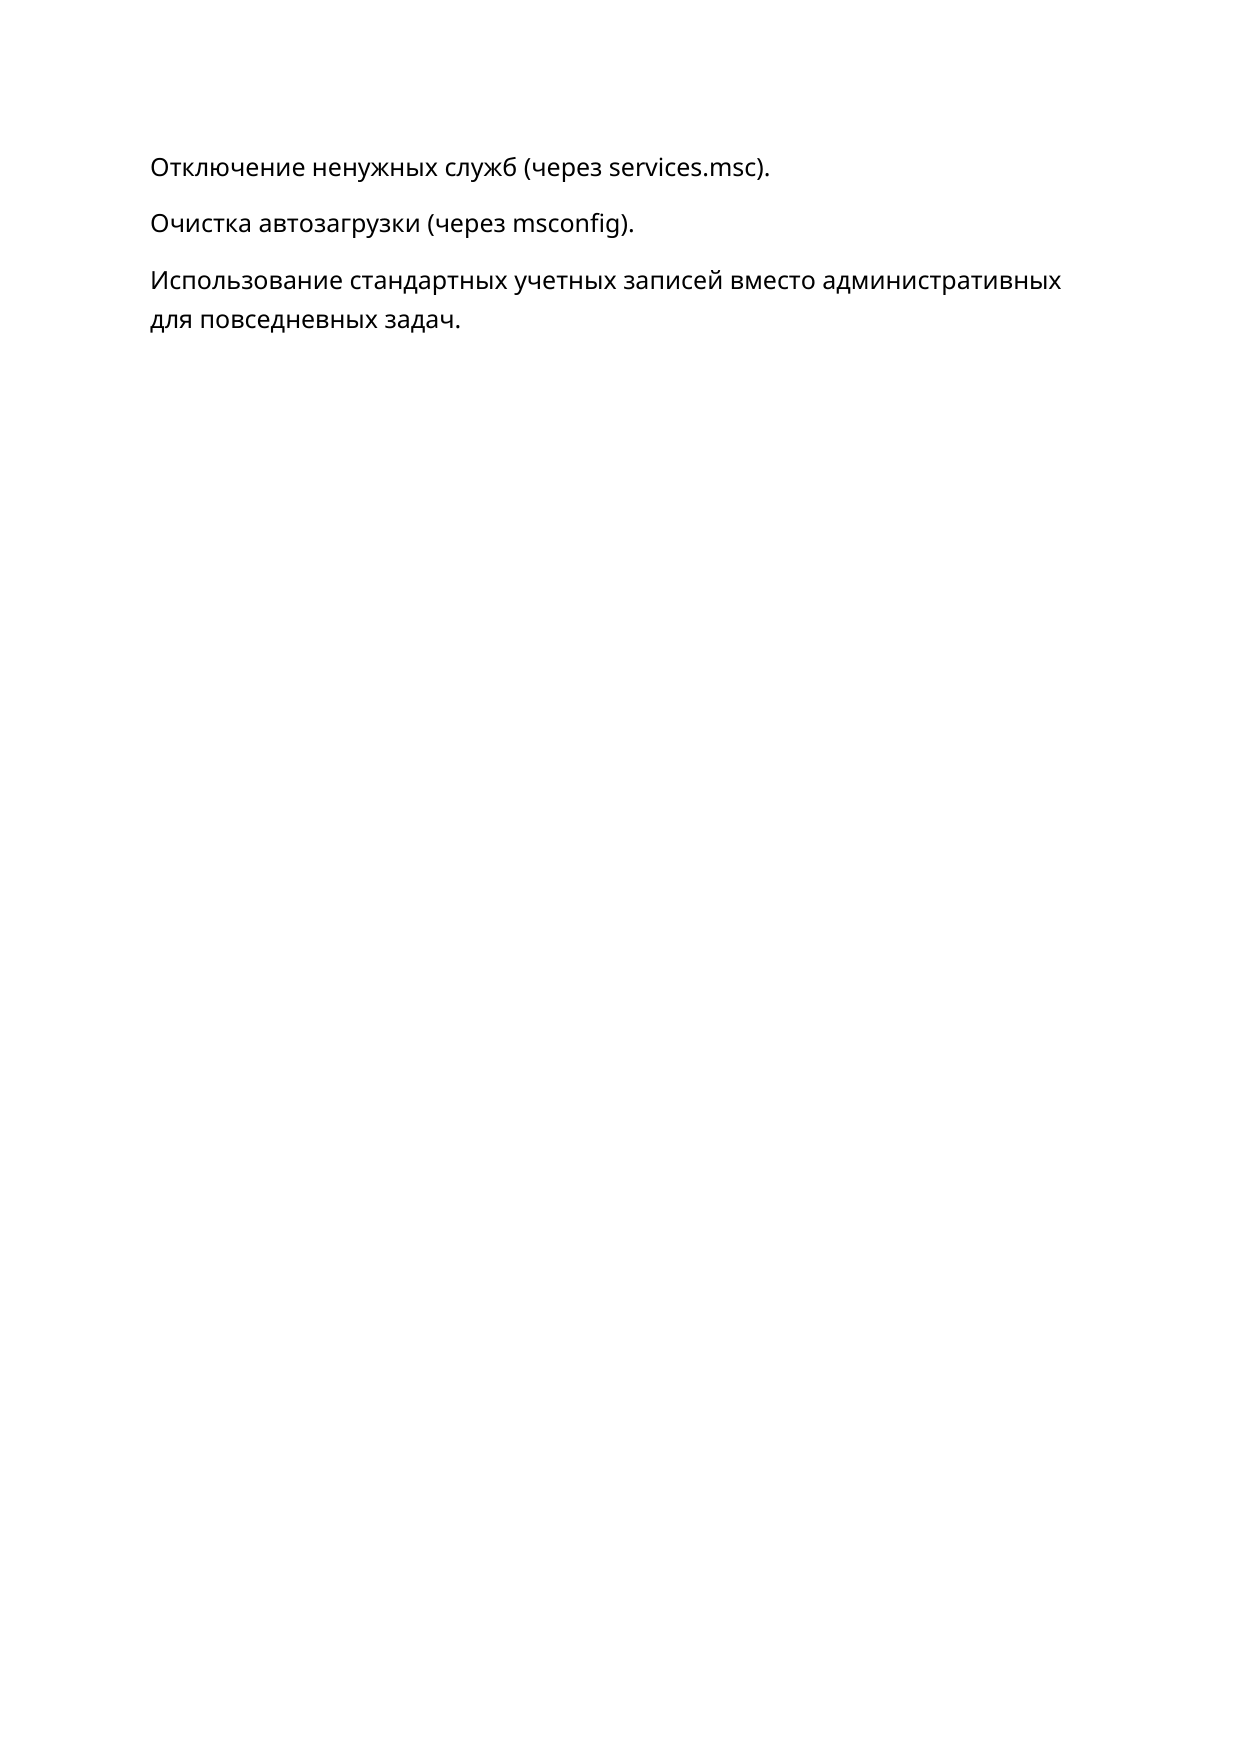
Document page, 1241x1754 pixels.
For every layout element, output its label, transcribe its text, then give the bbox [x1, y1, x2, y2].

text Отключение ненужных служб (через services.msc). [150, 150, 1090, 184]
text Очистка автозагрузки (через msconfig). [150, 206, 1090, 240]
text Использование стандартных учетных записей вместо административных для повседневных задач. [150, 262, 1090, 336]
